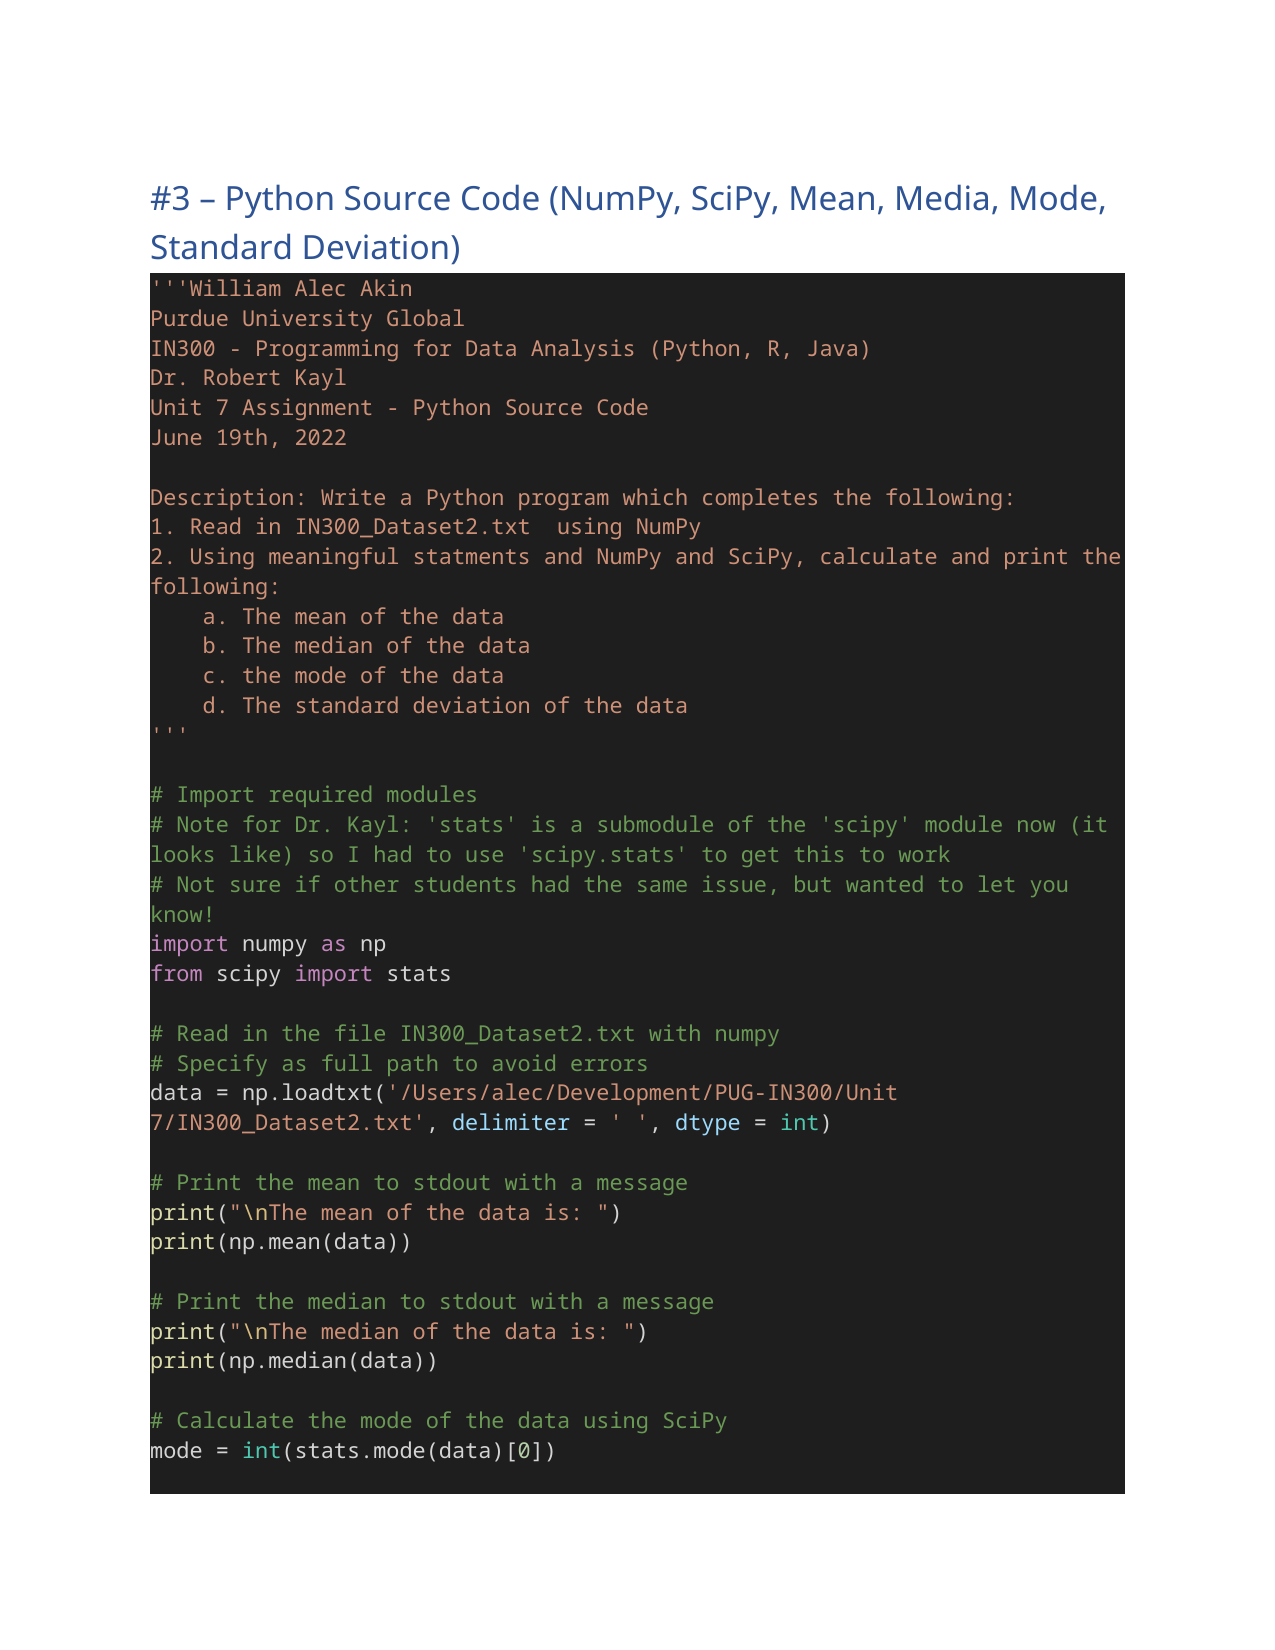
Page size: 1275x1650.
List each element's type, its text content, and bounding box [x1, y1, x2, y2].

text # Not sure if other students had the same issue, but wanted to let you know! [150, 869, 1125, 928]
text Dr. Robert Kayl [150, 362, 1125, 392]
text # Print the median to stdout with a message [150, 1286, 1125, 1316]
text # Note for Dr. Kayl: 'stats' is a submodule of the 'scipy' module now (it looks like) so I had to use 'scipy.stats' to get this to work [150, 809, 1125, 869]
text June 19th, 2022 [150, 422, 1125, 452]
text print(np.mean(data)) [150, 1226, 1125, 1256]
text from scipy import stats [150, 958, 1125, 988]
text # Read in the file IN300_Dataset2.txt with numpy [150, 1018, 1125, 1047]
text c. the mode of the data [150, 660, 1125, 690]
text b. The median of the data [150, 630, 1125, 660]
text 1. Read in IN300_Dataset2.txt using NumPy [150, 511, 1125, 541]
text # Import required modules [150, 779, 1125, 809]
text '''William Alec Akin [150, 273, 1125, 303]
subtitle #3 – Python Source Code (NumPy, SciPy, Mean, Media, Mode, Standard Deviation) [150, 175, 1125, 269]
text IN300 - Programming for Data Analysis (Python, R, Java) [150, 332, 1125, 362]
text Unit 7 Assignment - Python Source Code [150, 392, 1125, 422]
text 2. Using meaningful statments and NumPy and SciPy, calculate and print the following: [150, 541, 1125, 601]
text print("\nThe median of the data is: ") [150, 1316, 1125, 1345]
text print(np.median(data)) [150, 1345, 1125, 1375]
text print("\nThe mean of the data is: ") [150, 1196, 1125, 1226]
text Description: Write a Python program which completes the following: [150, 481, 1125, 511]
text a. The mean of the data [150, 601, 1125, 630]
text # Calculate the mode of the data using SciPy [150, 1405, 1125, 1435]
text data = np.loadtxt('/Users/alec/Development/PUG-IN300/Unit 7/IN300_Dataset2.txt', delimiter = ' ', dtype = int) [150, 1077, 1125, 1137]
text # Print the mean to stdout with a message [150, 1167, 1125, 1196]
text ''' [150, 720, 1125, 749]
text import numpy as np [150, 928, 1125, 958]
text # Specify as full path to avoid errors [150, 1047, 1125, 1077]
text Purdue University Global [150, 303, 1125, 332]
text mode = int(stats.mode(data)[0]) [150, 1435, 1125, 1464]
text d. The standard deviation of the data [150, 690, 1125, 720]
